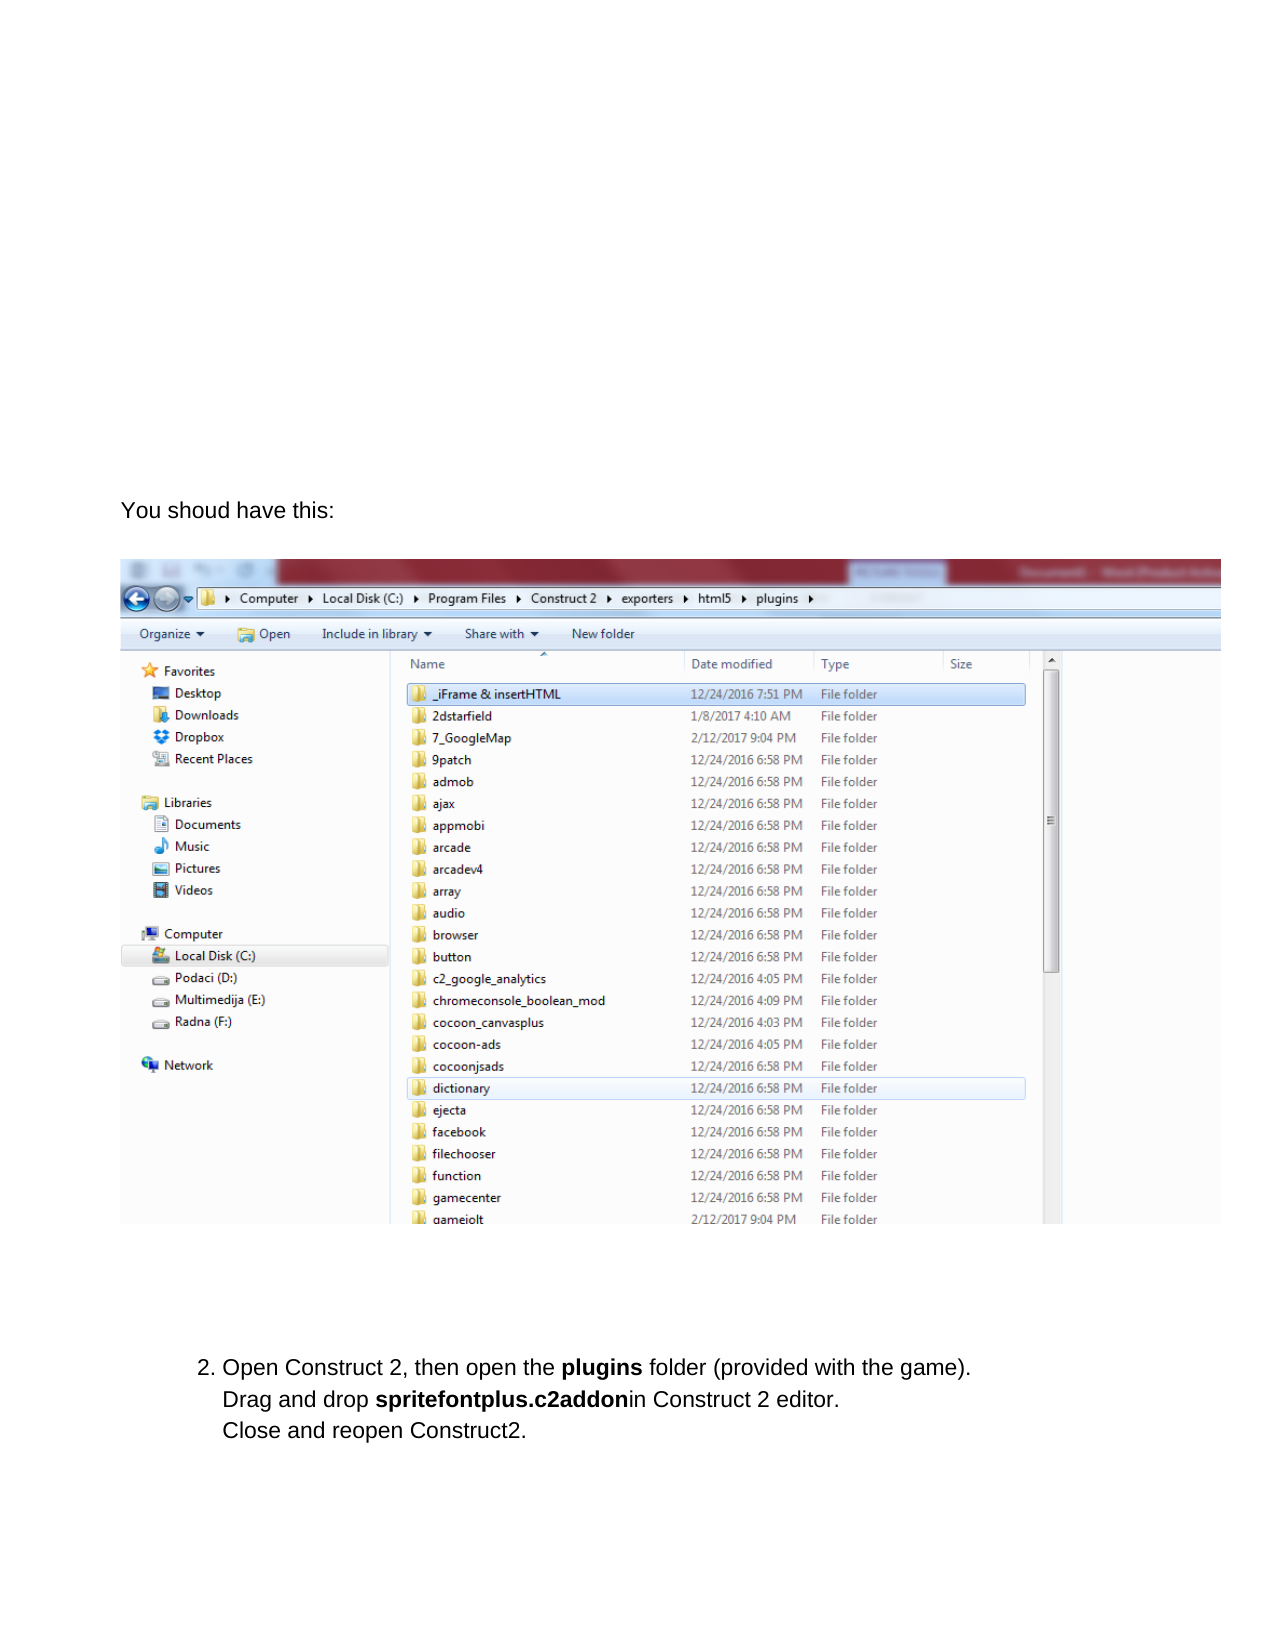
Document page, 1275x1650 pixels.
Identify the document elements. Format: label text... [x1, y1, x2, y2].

text 2. Open Construct 2, then open the plugins folder (provided with the game). [120, 1354, 1173, 1381]
text Close and reopen Construct2. [120, 1417, 1173, 1443]
picture [120, 559, 1221, 1224]
text You shoud have this: [120, 497, 1173, 523]
text Drag and drop spritefontplus.c2addonin Construct 2 editor. [120, 1386, 1173, 1412]
